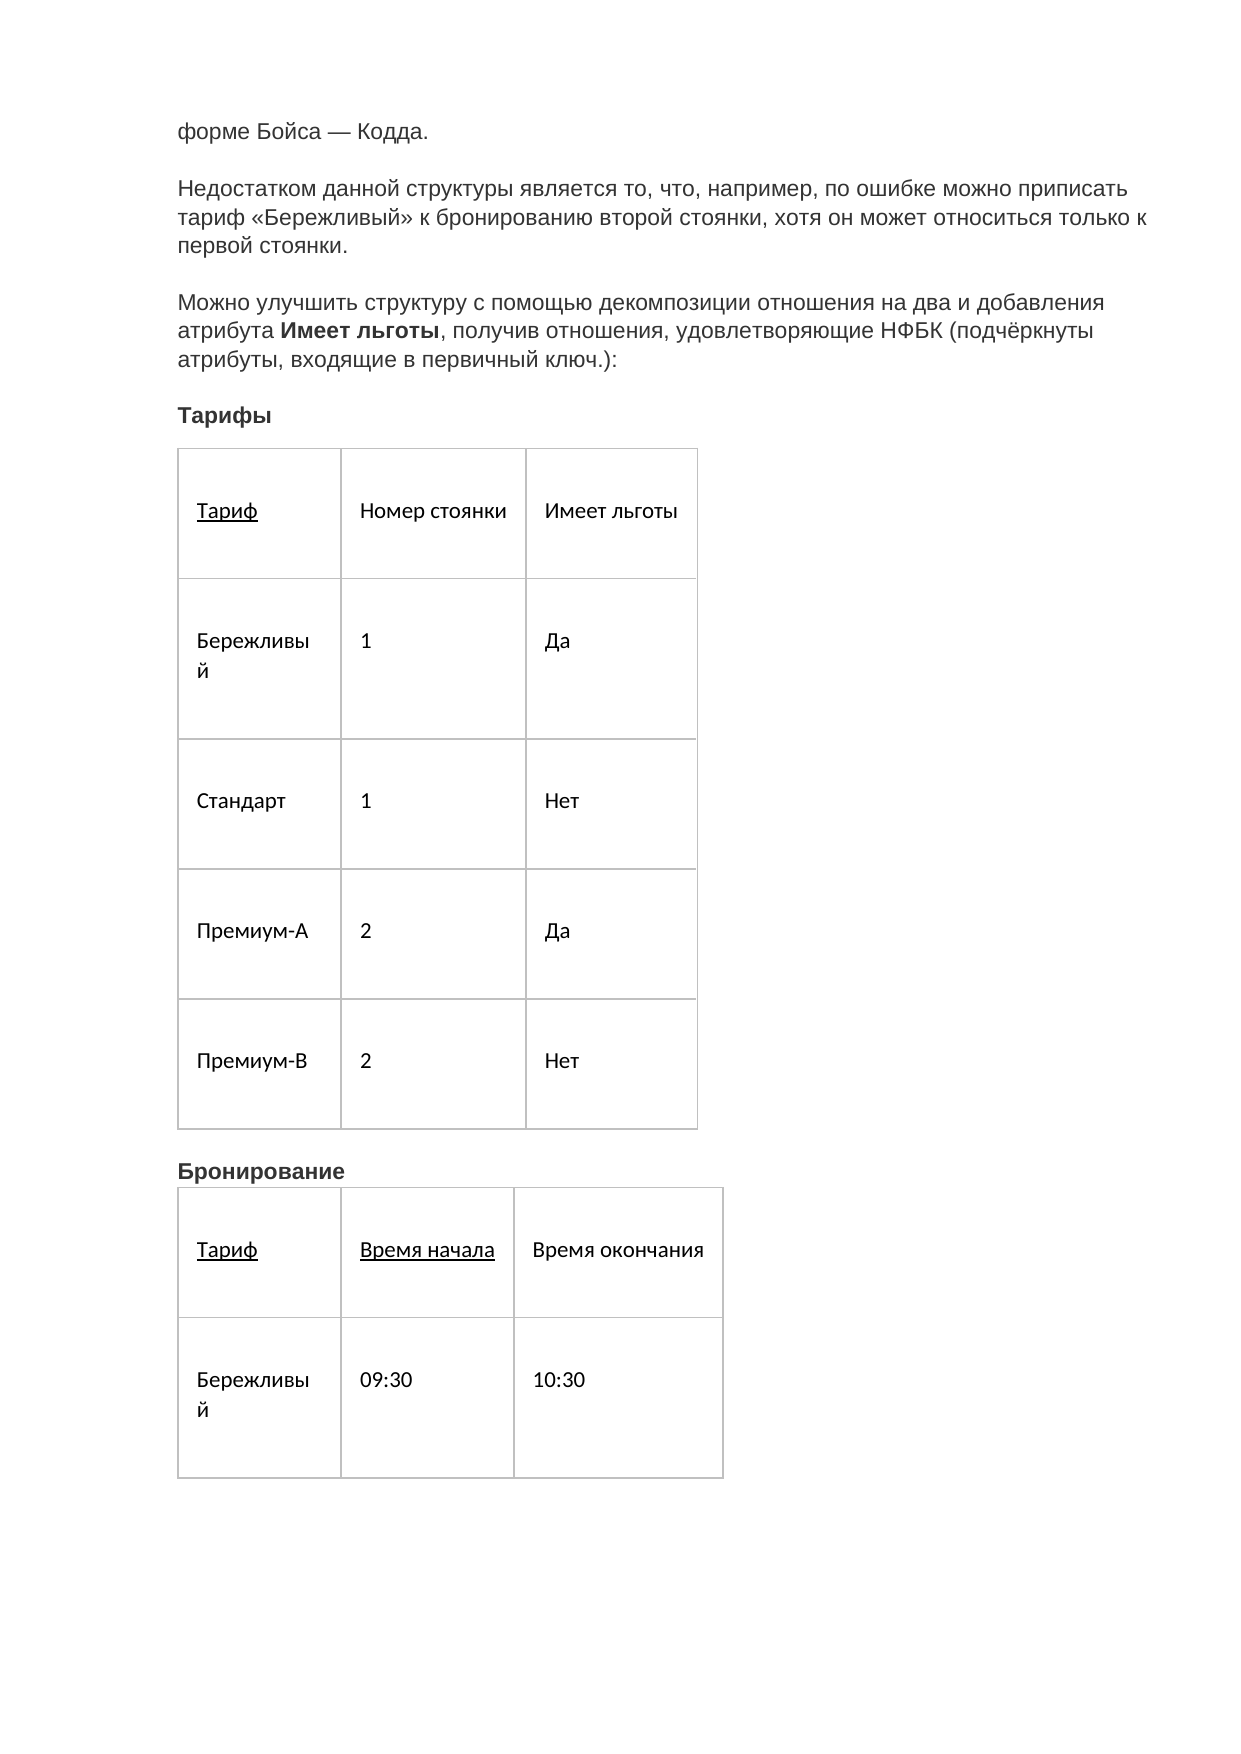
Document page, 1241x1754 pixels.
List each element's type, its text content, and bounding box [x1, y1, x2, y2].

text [177, 118, 1152, 429]
table_cell 10:30 [515, 1318, 722, 1477]
table_cell Да [527, 868, 697, 998]
table_header Имеет льготы [527, 449, 697, 578]
table_header Тариф [179, 1188, 340, 1317]
table_cell 2 [342, 870, 525, 998]
table_header Тариф [179, 449, 340, 578]
table_header Время начала [342, 1188, 513, 1317]
table_cell Да [527, 578, 697, 738]
table_header Номер стоянки [342, 449, 525, 578]
table_cell 09:30 [342, 1318, 513, 1477]
table_cell Стандарт [179, 740, 340, 868]
table_header Время окончания [515, 1188, 722, 1317]
table_cell 1 [342, 740, 525, 868]
text Бронирование [177, 1130, 1152, 1185]
table_cell Премиум-А [179, 870, 340, 998]
table_cell Нет [527, 998, 697, 1128]
table_cell Премиум-В [179, 1000, 340, 1128]
table_cell Бережливый [179, 1318, 340, 1477]
table_cell 1 [342, 579, 525, 738]
table_cell Нет [527, 738, 697, 868]
table_cell 2 [342, 1000, 525, 1128]
table_cell Бережливый [179, 579, 340, 738]
